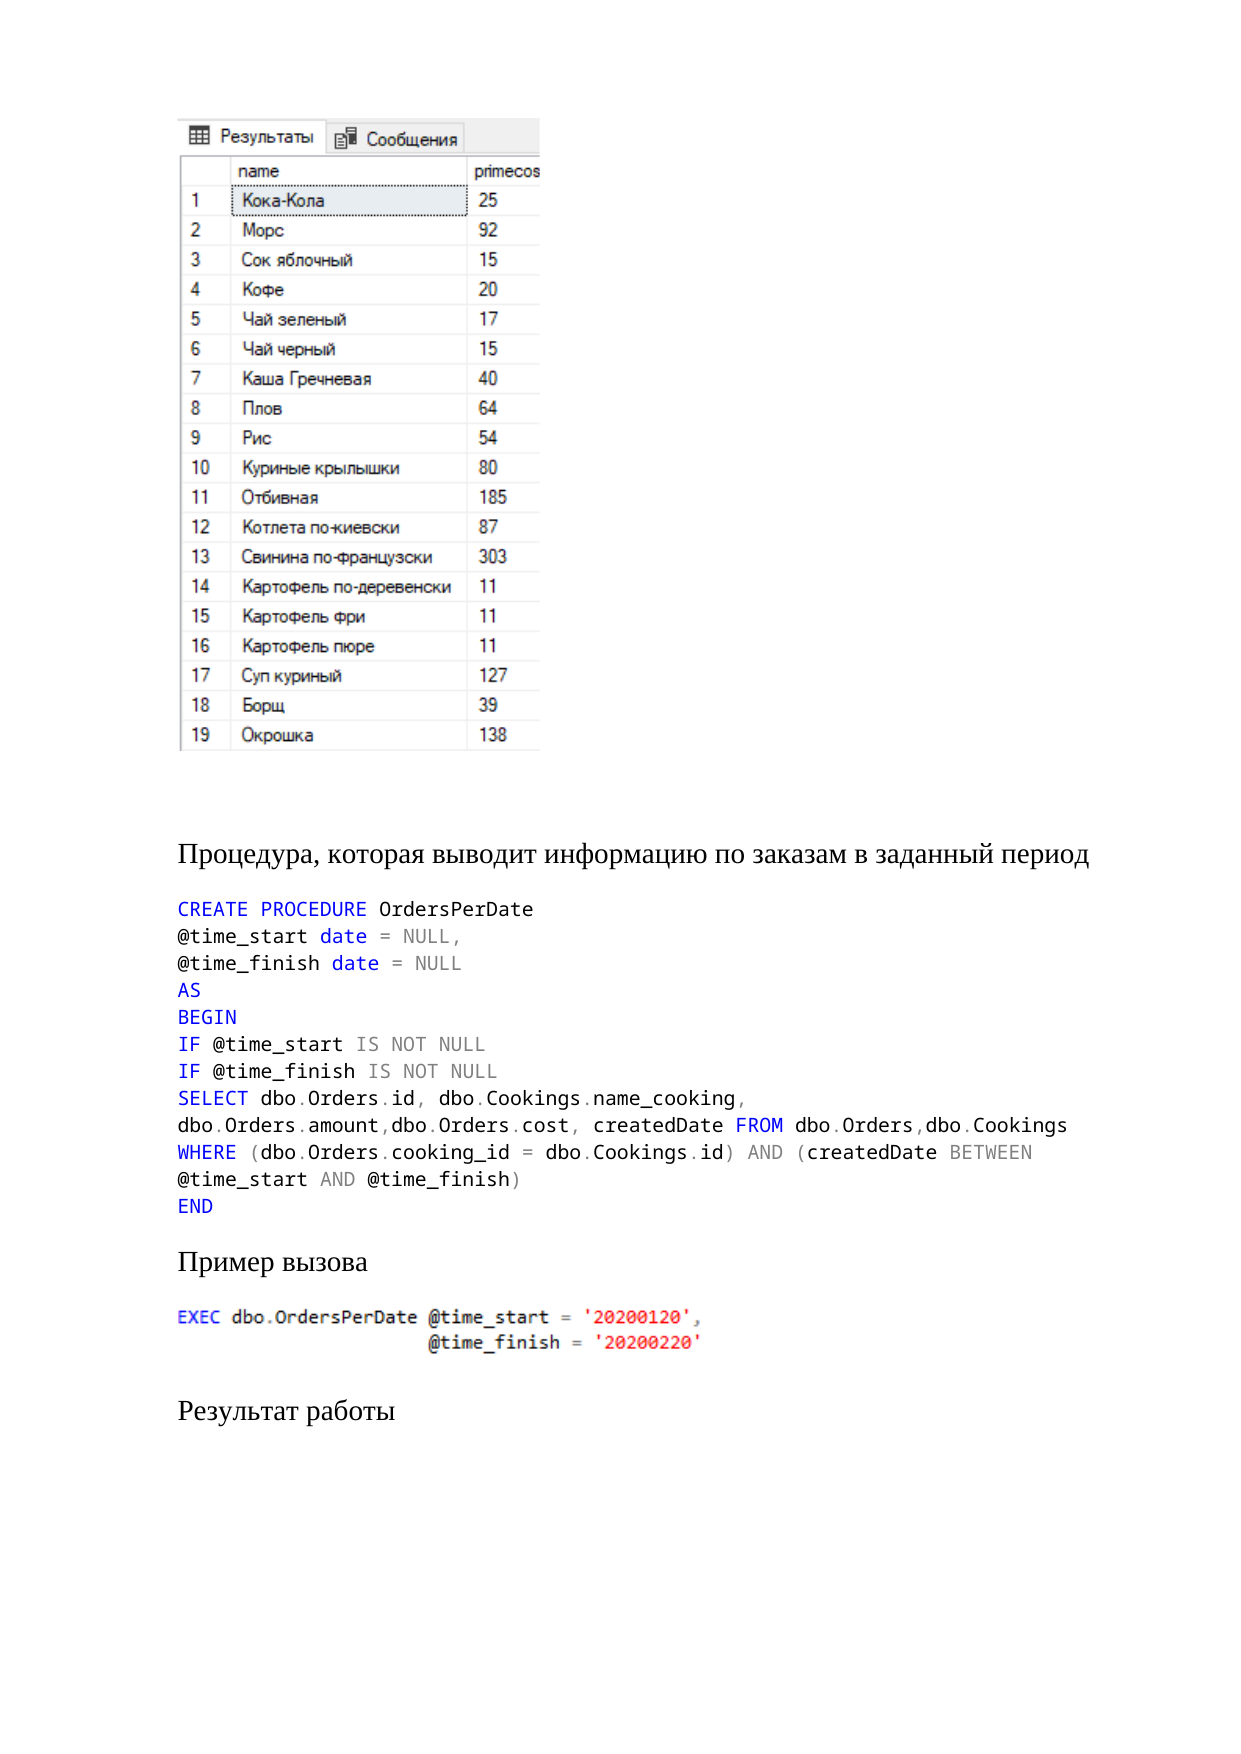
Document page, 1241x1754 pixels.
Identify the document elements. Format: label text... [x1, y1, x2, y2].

text IF @time_finish IS NOT NULL [177, 1057, 1152, 1084]
text BEGIN [177, 1003, 1152, 1030]
picture [177, 1303, 714, 1368]
picture [177, 118, 540, 751]
text @time_start date = NULL, [177, 922, 1152, 949]
text WHERE (dbo.Orders.cooking_id = dbo.Cookings.id) AND (createdDate BETWEEN @time_start AND @time_finish) [177, 1138, 1152, 1192]
text CREATE PROCEDURE OrdersPerDate [177, 896, 1152, 922]
text Процедура, которая выводит информацию по заказам в заданный период [177, 836, 1152, 870]
text AS [177, 976, 1152, 1003]
text @time_finish date = NULL [177, 949, 1152, 976]
text Результат работы [177, 1393, 1152, 1427]
text SELECT dbo.Orders.id, dbo.Cookings.name_cooking, dbo.Orders.amount,dbo.Orders.cost, createdDate FROM dbo.Orders,dbo.Cookings [177, 1084, 1152, 1138]
text END [177, 1192, 1152, 1219]
text Пример вызова [177, 1244, 1152, 1278]
text IF @time_start IS NOT NULL [177, 1030, 1152, 1057]
